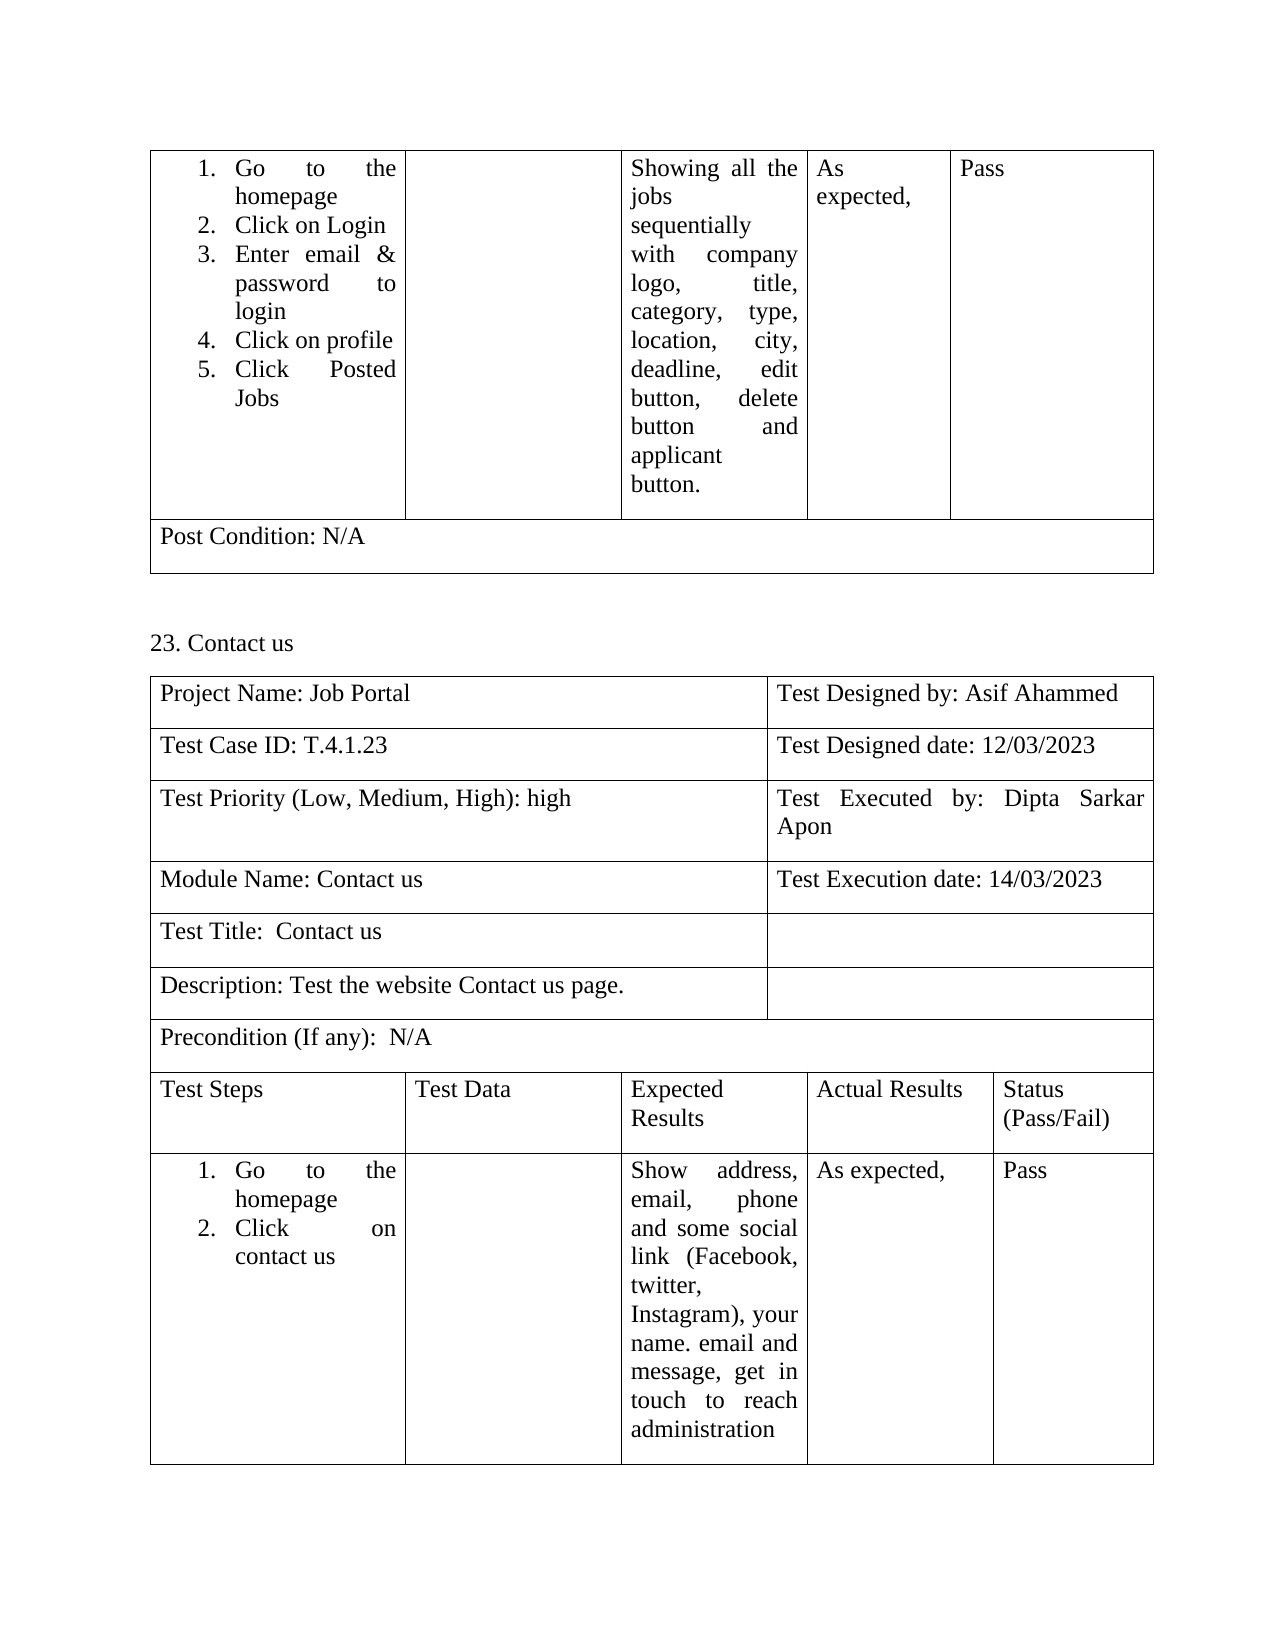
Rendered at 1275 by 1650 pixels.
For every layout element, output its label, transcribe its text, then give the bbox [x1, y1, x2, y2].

table_cell [768, 968, 1153, 1019]
table_cell [406, 1154, 621, 1464]
list Contact us [150, 628, 1125, 657]
table_cell Actual Results [808, 1073, 993, 1152]
table_cell Test Designed date: 12/03/2023 [768, 729, 1153, 780]
table_cell Test Steps [151, 1073, 405, 1152]
table_cell Test Priority (Low, Medium, High): high [151, 781, 767, 861]
table_cell Go to the homepage Click on contact us [151, 1154, 405, 1464]
table_cell As expected, [808, 1154, 993, 1464]
table_cell Precondition (If any): N/A [151, 1020, 1153, 1072]
table_cell Pass [951, 151, 1153, 518]
table_cell Test Execution date: 14/03/2023 [768, 862, 1153, 913]
table_cell Show address, email, phone and some social link (Facebook, twitter, Instagram), your name. email and message, get in touch to reach administration [622, 1154, 807, 1464]
table_cell Showing all the jobs sequentially with company logo, title, category, type, location, city, deadline, edit button, delete button and applicant button. [622, 151, 807, 518]
table_cell [768, 914, 1153, 967]
table_cell Test Executed by: Dipta Sarkar Apon [768, 781, 1153, 861]
table_cell Test Data [406, 1073, 621, 1152]
table_cell As expected, [808, 151, 950, 518]
table_cell Status (Pass/Fail) [994, 1073, 1153, 1152]
table_cell Module Name: Contact us [151, 862, 767, 913]
table_cell Test Case ID: T.4.1.23 [151, 729, 767, 780]
table_cell Test Title: Contact us [151, 914, 767, 967]
table_cell Pass [994, 1154, 1153, 1464]
table_header Test Designed by: Asif Ahammed [768, 677, 1153, 728]
table_cell Post Condition: N/A [151, 520, 1153, 573]
table_cell [406, 151, 621, 518]
table_cell Expected Results [622, 1073, 807, 1152]
table_cell Description: Test the website Contact us page. [151, 968, 767, 1019]
table_cell Go to the homepage Click on Login Enter email & password to login Click on profile Click Posted Jobs [151, 151, 405, 518]
table_header Project Name: Job Portal [151, 677, 767, 728]
